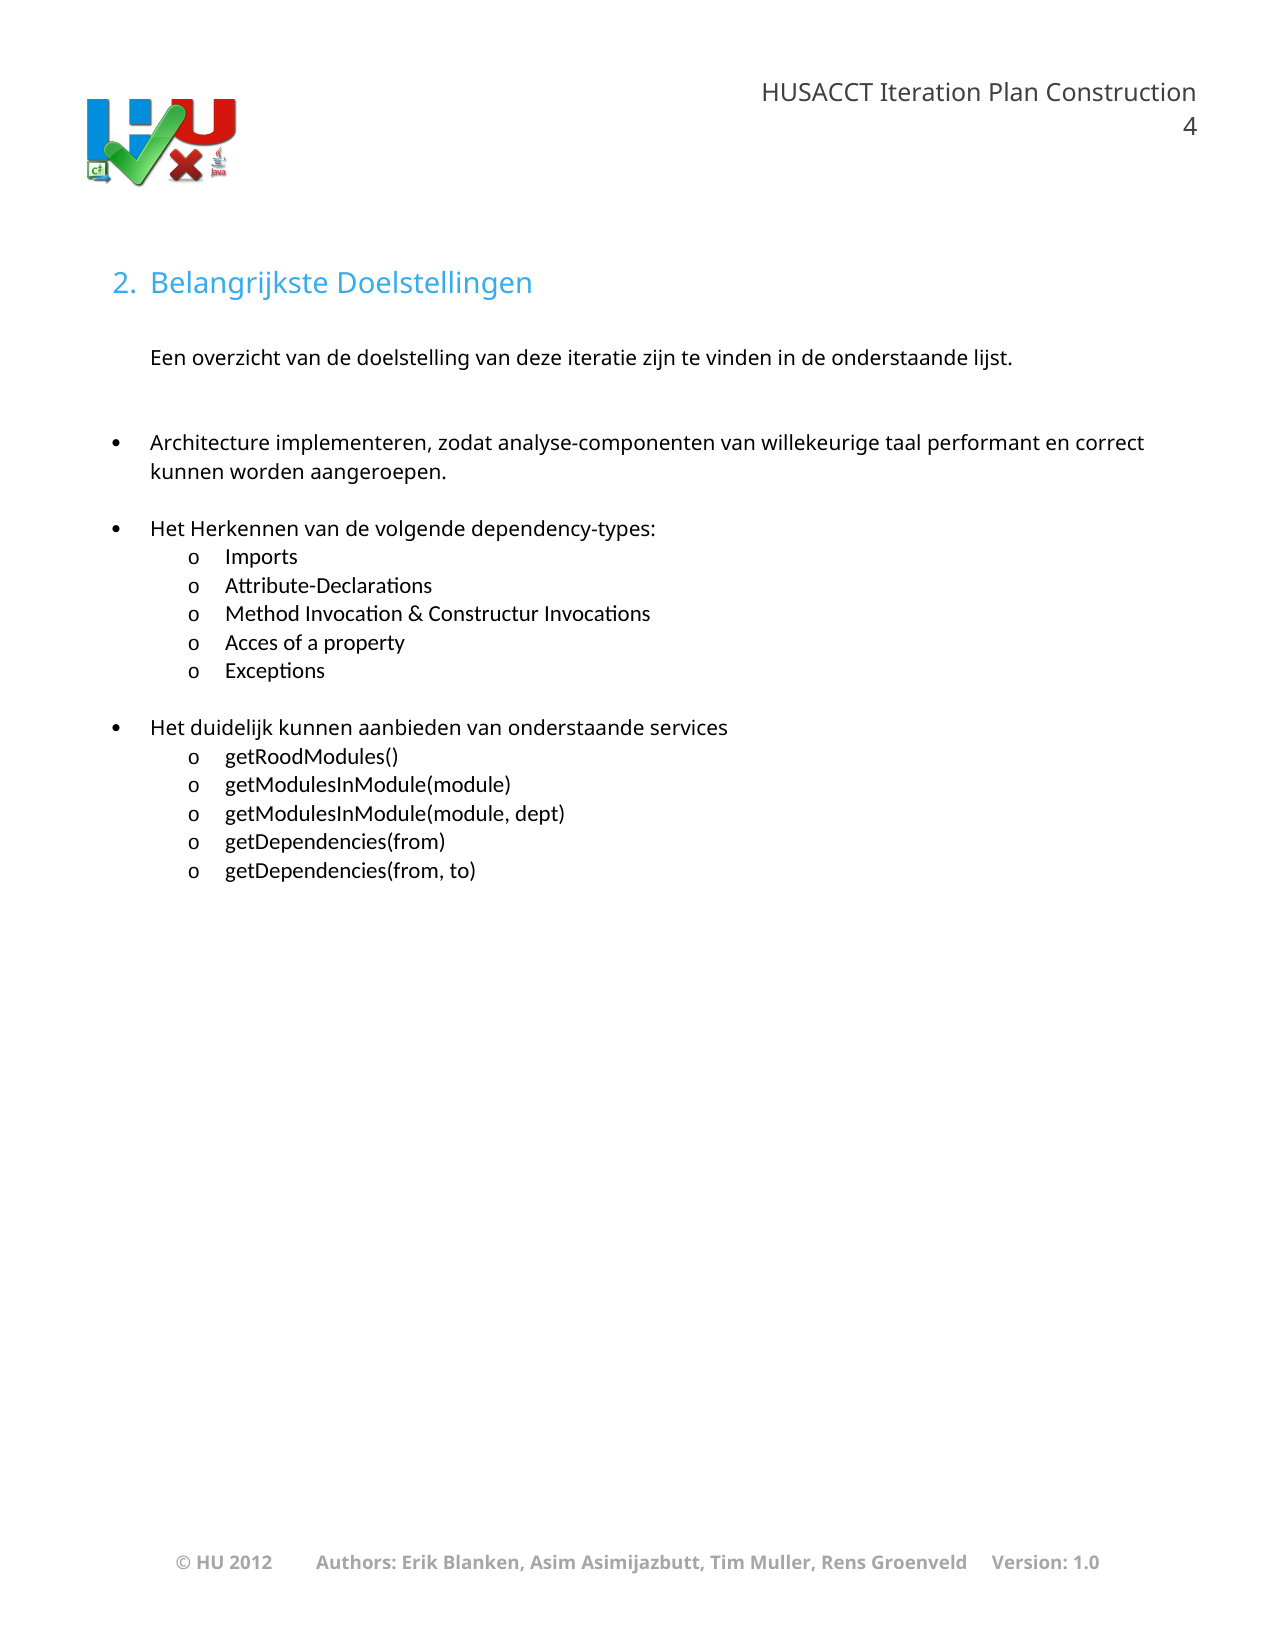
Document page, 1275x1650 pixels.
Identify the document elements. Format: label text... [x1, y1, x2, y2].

text Een overzicht van de doelstelling van deze iteratie zijn te vinden in de onderstaande lijst. [150, 343, 1200, 372]
list Het Herkennen van de volgende dependency-types: [112, 514, 1200, 542]
list Method Invocation & Constructur Invocations [187, 599, 1200, 628]
list Imports [187, 542, 1200, 571]
list getModulesInModule(module, dept) [187, 799, 1200, 827]
list getDependencies(from, to) [187, 856, 1200, 884]
list getDependencies(from) [187, 827, 1200, 856]
list Acces of a property [187, 628, 1200, 656]
list getModulesInModule(module) [187, 770, 1200, 799]
list Architecture implementeren, zodat analyse-componenten van willekeurige taal performant en correct kunnen worden aangeroepen. [112, 428, 1200, 485]
picture [75, 74, 243, 209]
list Attribute-Declarations [187, 571, 1200, 599]
list Exceptions [187, 656, 1200, 685]
subtitle Belangrijkste Doelstellingen [112, 262, 1200, 302]
list getRoodModules() [187, 742, 1200, 770]
list Het duidelijk kunnen aanbieden van onderstaande services [112, 713, 1200, 742]
